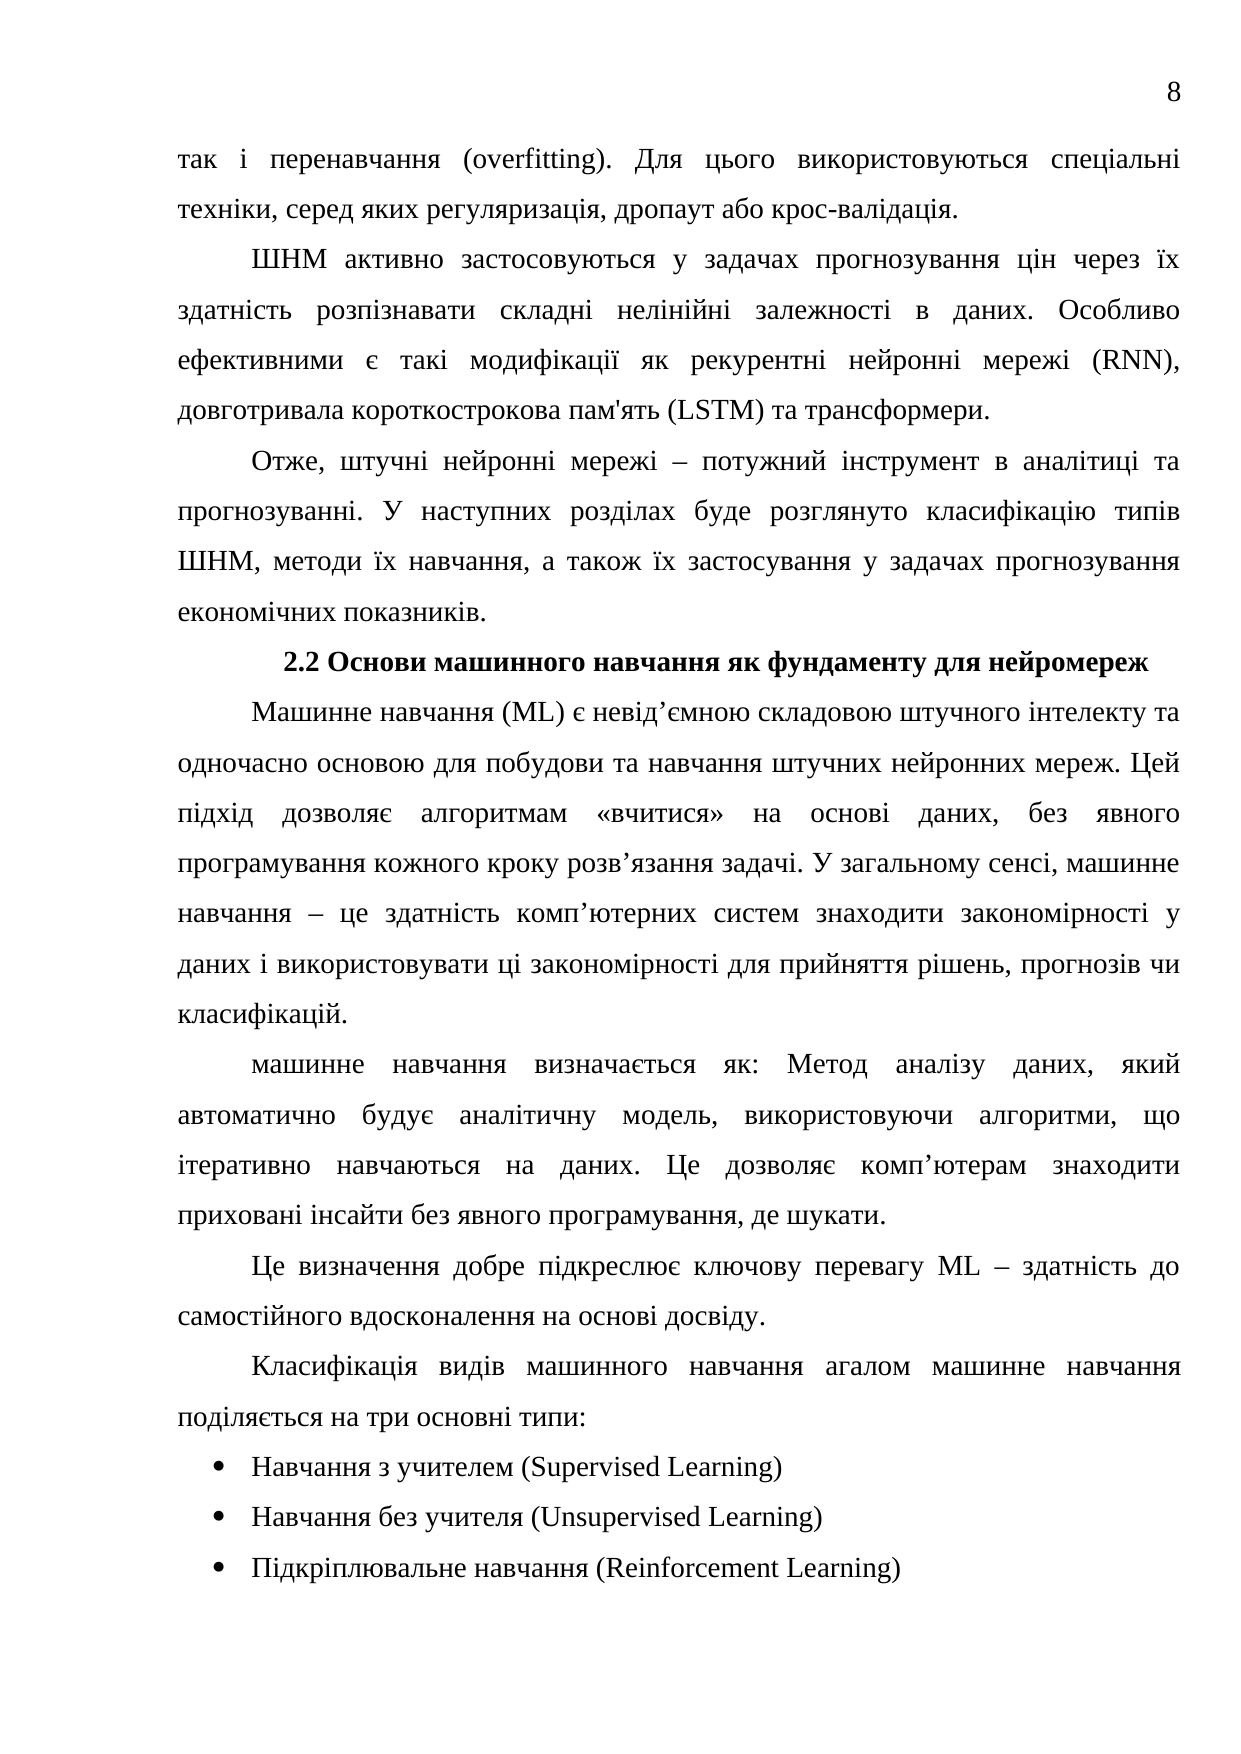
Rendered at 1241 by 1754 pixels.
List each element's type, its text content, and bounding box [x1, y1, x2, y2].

text Це визначення добре підкреслює ключову перевагу ML – здатність до самостійного вдосконалення на основі досвіду. [177, 1248, 1181, 1332]
list Навчання з учителем (Supervised Learning) [213, 1449, 1181, 1483]
text Класифікація видів машинного навчання агалом машинне навчання поділяється на три основні типи: [177, 1348, 1181, 1432]
text Машинне навчання (ML) є невід’ємною складовою штучного інтелекту та одночасно основою для побудови та навчання штучних нейронних мереж. Цей підхід дозволяє алгоритмам «вчитися» на основі даних, без явного програмування кожного кроку розв’язання задачі. У загальному сенсі, машинне навчання – це здатність комп’ютерних систем знаходити закономірності у даних і використовувати ці закономірності для прийняття рішень, прогнозів чи класифікацій. [177, 694, 1181, 1030]
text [177, 141, 1181, 225]
text машинне навчання визначається як: Метод аналізу даних, який автоматично будує аналітичну модель, використовуючи алгоритми, що ітеративно навчаються на даних. Це дозволяє комп’ютерам знаходити приховані інсайти без явного програмування, де шукати. [177, 1047, 1181, 1231]
text Отже, штучні нейронні мережі – потужний інструмент в аналітиці та прогнозуванні. У наступних розділах буде розглянуто класифікацію типів ШНМ, методи їх навчання, а також їх застосування у задачах прогнозування економічних показників. [177, 443, 1181, 627]
list Підкріплювальне навчання (Reinforcement Learning) [213, 1550, 1181, 1583]
list Навчання без учителя (Unsupervised Learning) [213, 1499, 1181, 1533]
text ШНМ активно застосовуються у задачах прогнозування цін через їх здатність розпізнавати складні нелінійні залежності в даних. Особливо ефективними є такі модифікації як рекурентні нейронні мережі (RNN), довготривала короткострокова пам'ять (LSTM) та трансформери. [177, 242, 1181, 426]
subtitle 2.2 Основи машинного навчання як фундаменту для нейромереж [177, 644, 1181, 678]
